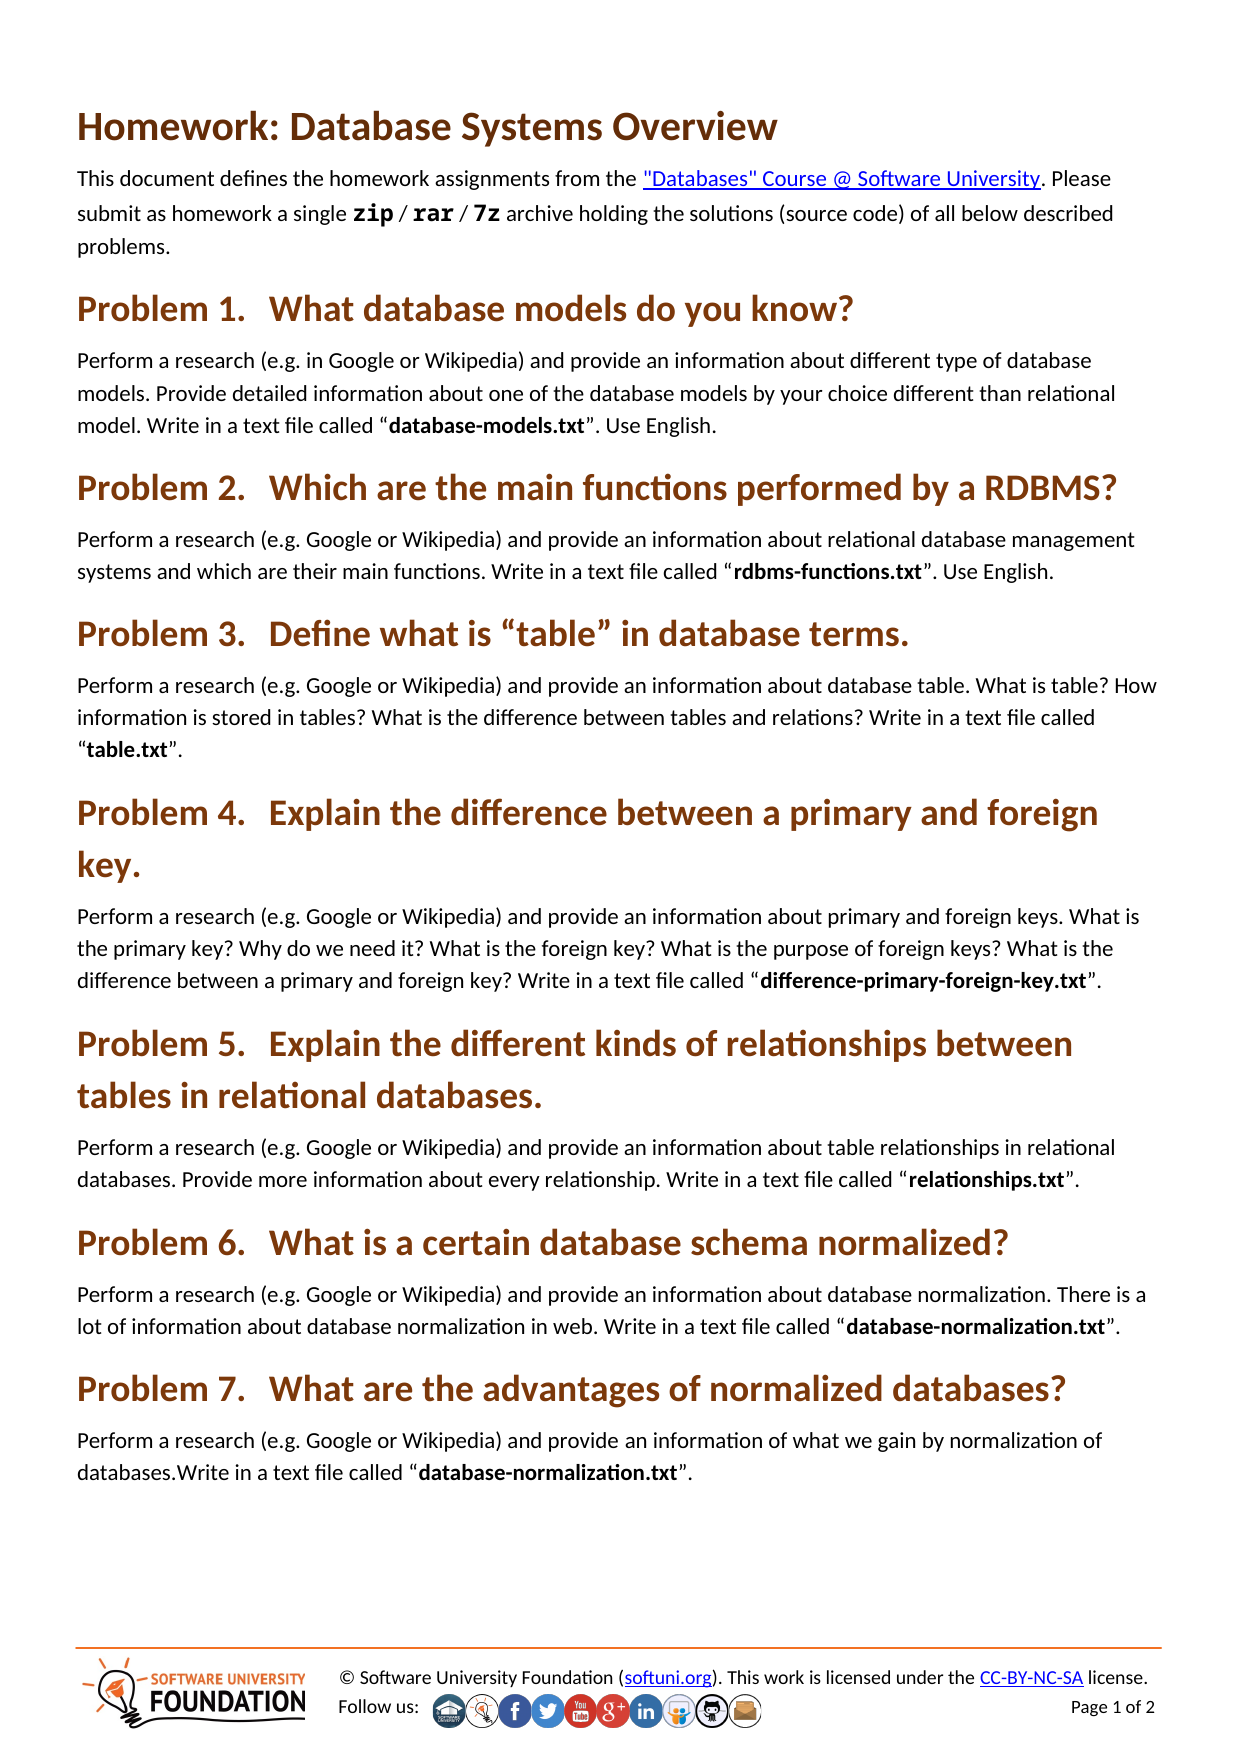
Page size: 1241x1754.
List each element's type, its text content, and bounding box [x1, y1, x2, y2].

text Perform a research (e.g. Google or Wikipedia) and provide an information about relational database management systems and which are their main functions. Write in a text file called “rdbms-functions.txt”. Use English. [77, 525, 1163, 585]
subtitle What are the advantages of normalized databases? [77, 1365, 1163, 1411]
picture [432, 1694, 762, 1728]
subtitle Explain the different kinds of relationships between tables in relational databases. [77, 1020, 1163, 1118]
subtitle What database models do you know? [77, 285, 1163, 331]
subtitle What is a certain database schema normalized? [77, 1219, 1163, 1264]
text This document defines the homework assignments from the "Databases" Course @ Software University. Please submit as homework a single zip / rar / 7z archive holding the solutions (source code) of all below described problems. [77, 164, 1163, 260]
picture [81, 1656, 305, 1729]
subtitle Homework: Database Systems Overview [77, 99, 1163, 150]
text Perform a research (e.g. Google or Wikipedia) and provide an information about database table. What is table? How information is stored in tables? What is the difference between tables and relations? Write in a text file called “table.txt”. [77, 671, 1163, 763]
subtitle Which are the main functions performed by a RDBMS? [77, 464, 1163, 510]
text Perform a research (e.g. Google or Wikipedia) and provide an information about database normalization. There is a lot of information about database normalization in web. Write in a text file called “database-normalization.txt”. [77, 1280, 1163, 1340]
subtitle Define what is “table” in database terms. [77, 610, 1163, 656]
text Perform a research (e.g. in Google or Wikipedia) and provide an information about different type of database models. Provide detailed information about one of the database models by your choice different than relational model. Write in a text file called “database-models.txt”. Use English. [77, 346, 1163, 439]
text Perform a research (e.g. Google or Wikipedia) and provide an information about primary and foreign keys. What is the primary key? Why do we need it? What is the foreign key? What is the purpose of foreign keys? What is the difference between a primary and foreign key? Write in a text file called “difference-primary-foreign-key.txt”. [77, 902, 1163, 995]
text Perform a research (e.g. Google or Wikipedia) and provide an information of what we gain by normalization of databases.Write in a text file called “database-normalization.txt”. [77, 1426, 1163, 1486]
subtitle Explain the difference between a primary and foreign key. [77, 788, 1163, 887]
text Perform a research (e.g. Google or Wikipedia) and provide an information about table relationships in relational databases. Provide more information about every relationship. Write in a text file called “relationships.txt”. [77, 1133, 1163, 1194]
